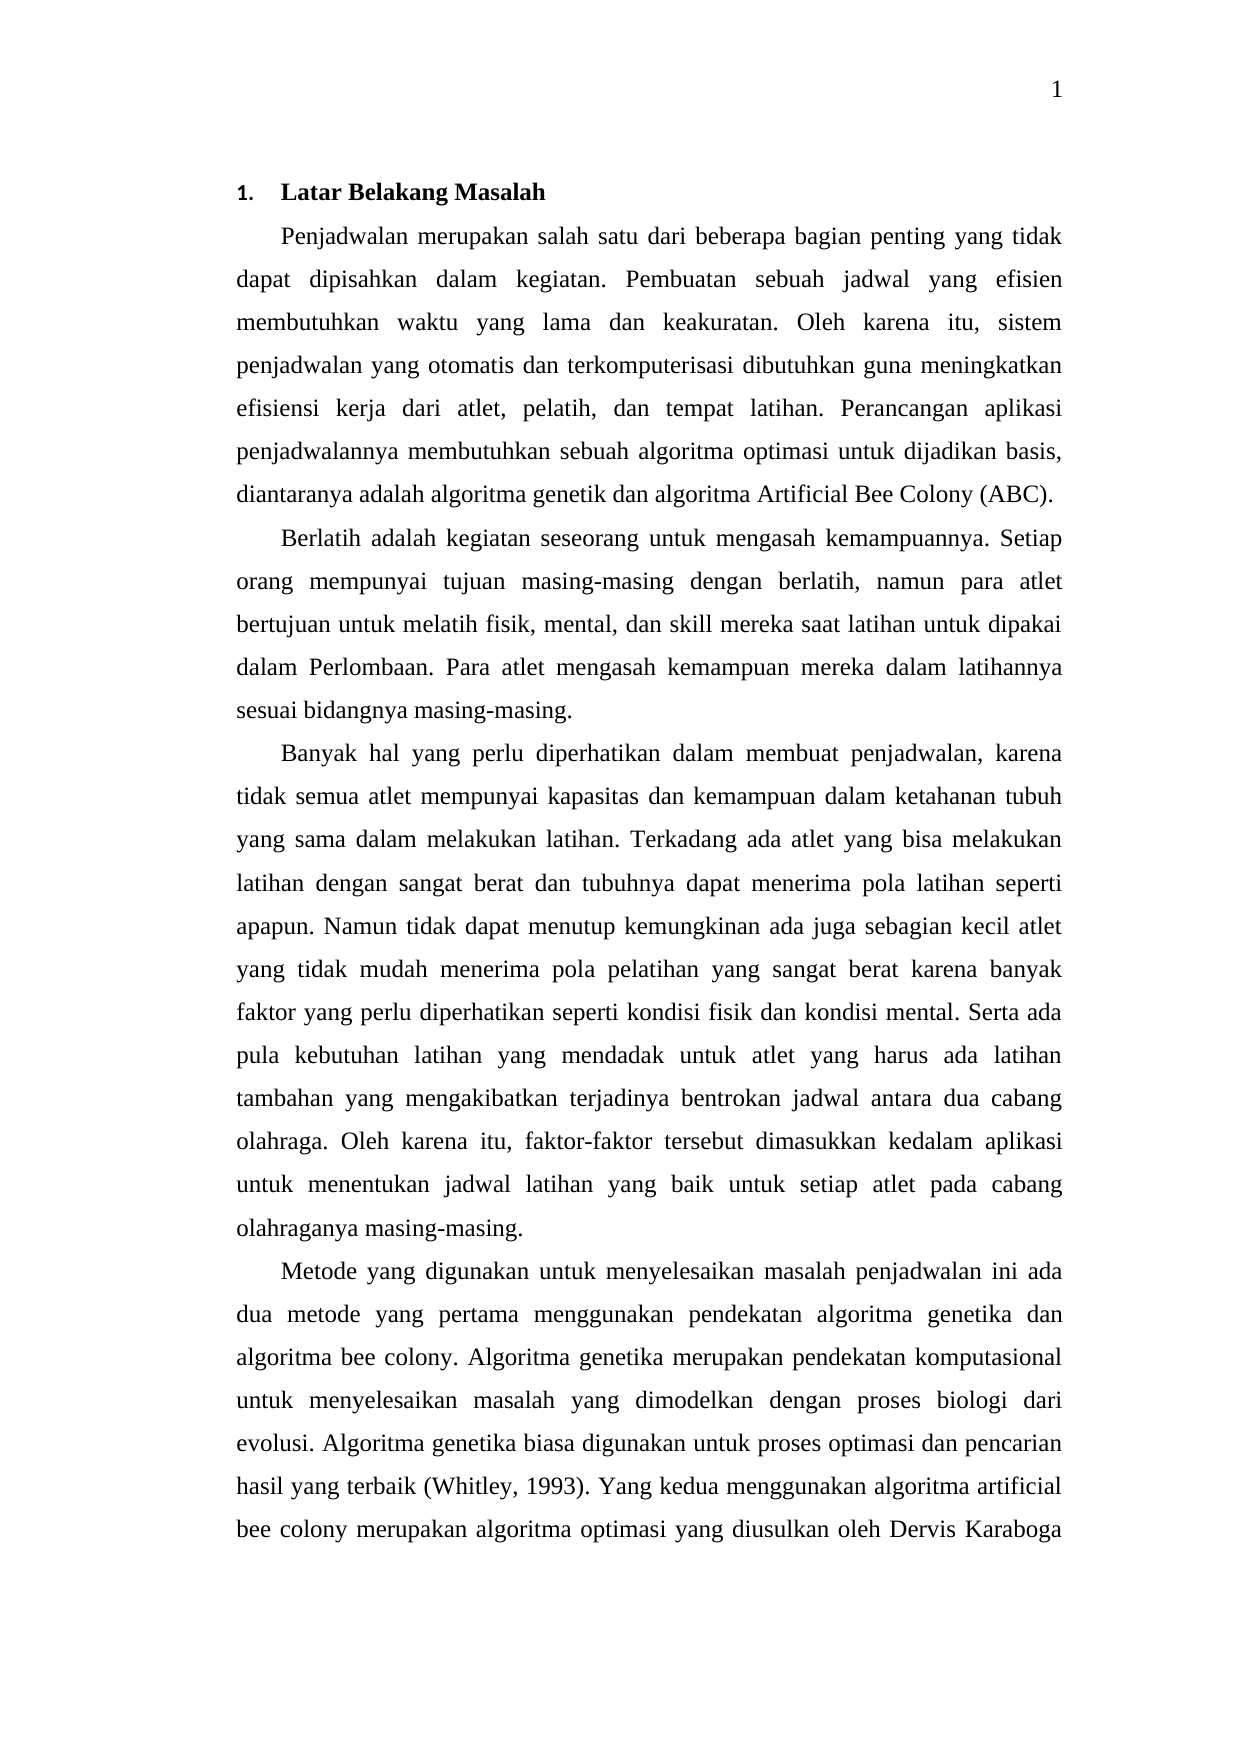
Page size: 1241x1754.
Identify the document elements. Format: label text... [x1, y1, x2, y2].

text Banyak hal yang perlu diperhatikan dalam membuat penjadwalan, karena tidak semua atlet mempunyai kapasitas dan kemampuan dalam ketahanan tubuh yang sama dalam melakukan latihan. Terkadang ada atlet yang bisa melakukan latihan dengan sangat berat dan tubuhnya dapat menerima pola latihan seperti apapun. Namun tidak dapat menutup kemungkinan ada juga sebagian kecil atlet yang tidak mudah menerima pola pelatihan yang sangat berat karena banyak faktor yang perlu diperhatikan seperti kondisi fisik dan kondisi mental. Serta ada pula kebutuhan latihan yang mendadak untuk atlet yang harus ada latihan tambahan yang mengakibatkan terjadinya bentrokan jadwal antara dua cabang olahraga. Oleh karena itu, faktor-faktor tersebut dimasukkan kedalam aplikasi untuk menentukan jadwal latihan yang baik untuk setiap atlet pada cabang olahraganya masing-masing. [236, 738, 1063, 1241]
subtitle Latar Belakang Masalah [236, 177, 1063, 206]
text Penjadwalan merupakan salah satu dari beberapa bagian penting yang tidak dapat dipisahkan dalam kegiatan. Pembuatan sebuah jadwal yang efisien membutuhkan waktu yang lama dan keakuratan. Oleh karena itu, sistem penjadwalan yang otomatis dan terkomputerisasi dibutuhkan guna meningkatkan efisiensi kerja dari atlet, pelatih, dan tempat latihan. Perancangan aplikasi penjadwalannya membutuhkan sebuah algoritma optimasi untuk dijadikan basis, diantaranya adalah algoritma genetik dan algoritma Artificial Bee Colony (ABC). [236, 221, 1063, 508]
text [236, 1256, 1063, 1543]
text Berlatih adalah kegiatan seseorang untuk mengasah kemampuannya. Setiap orang mempunyai tujuan masing-masing dengan berlatih, namun para atlet bertujuan untuk melatih fisik, mental, dan skill mereka saat latihan untuk dipakai dalam Perlombaan. Para atlet mengasah kemampuan mereka dalam latihannya sesuai bidangnya masing-masing. [236, 523, 1063, 724]
